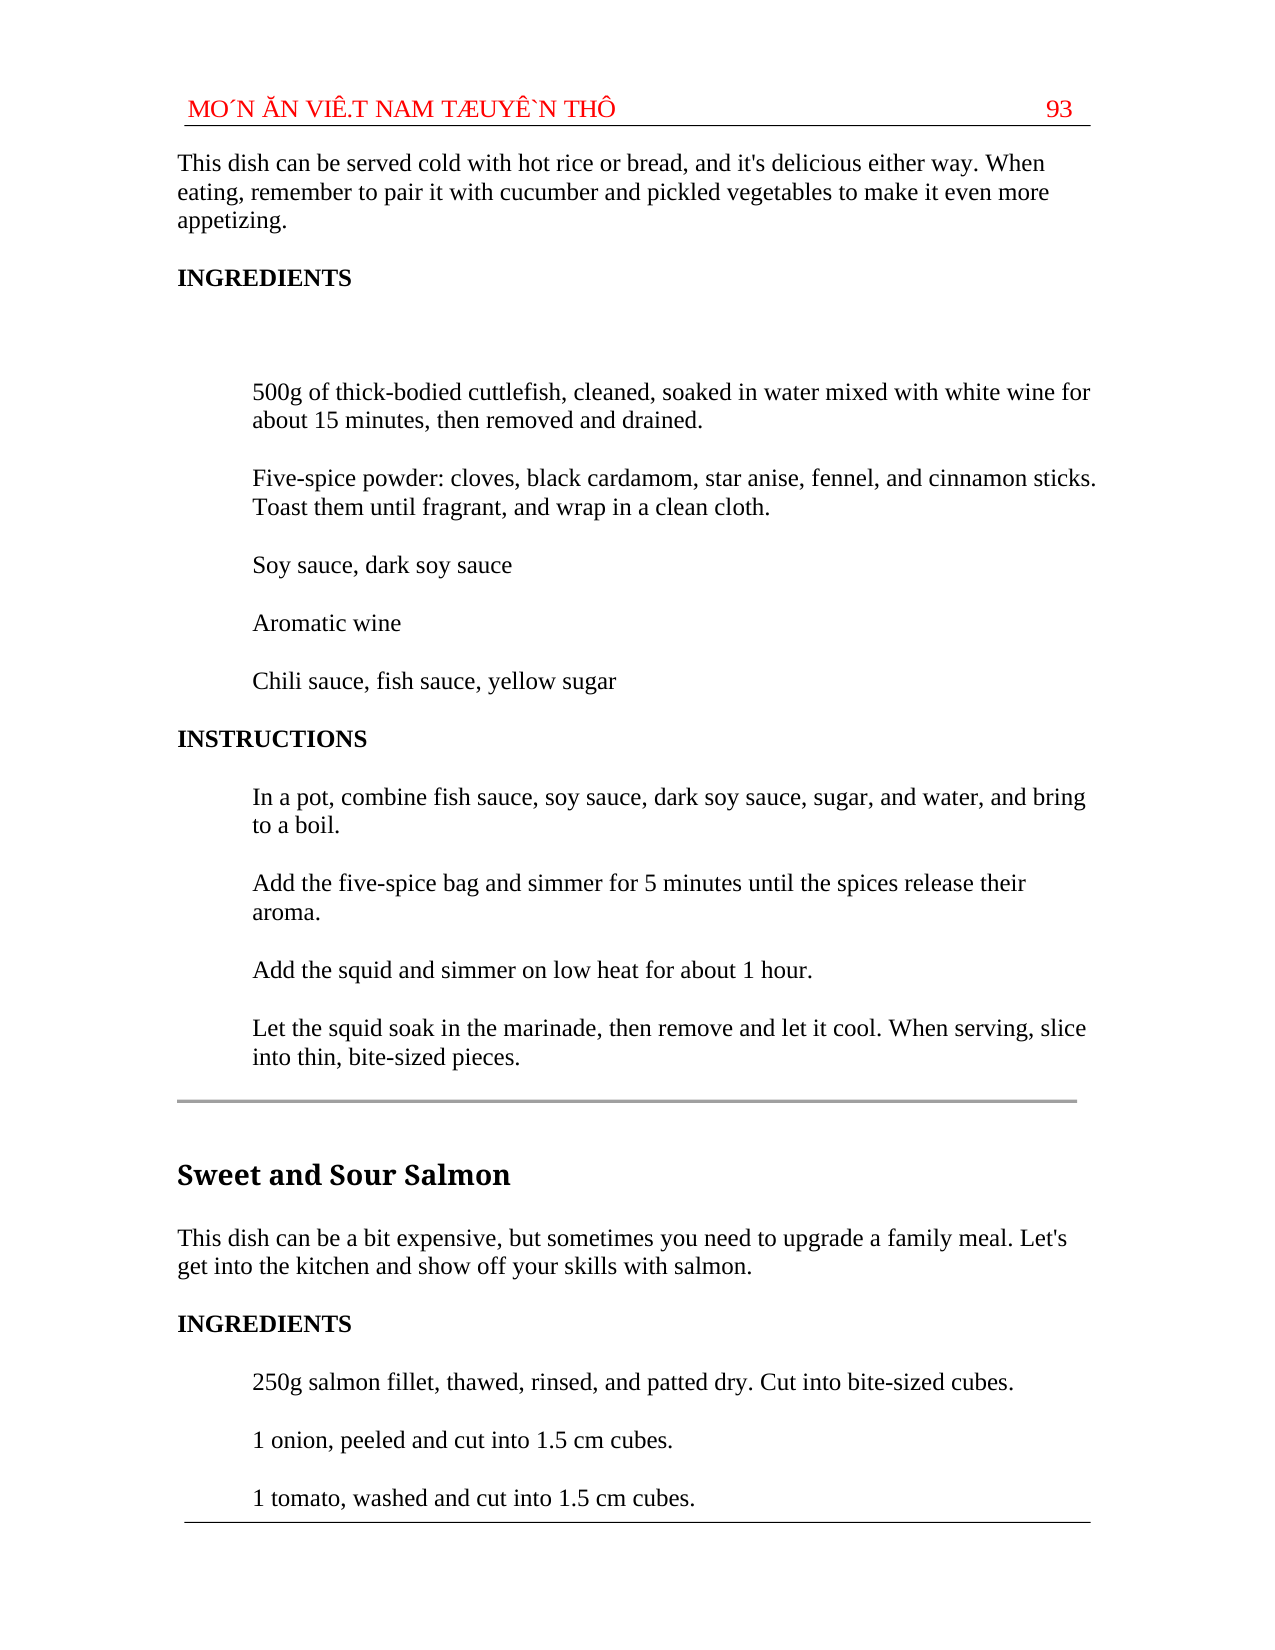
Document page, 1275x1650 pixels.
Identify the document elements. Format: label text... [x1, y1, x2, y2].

text 1 onion, peeled and cut into 1.5 cm cubes. [252, 1425, 1098, 1454]
text INGREDIENTS [177, 263, 1098, 292]
text INGREDIENTS [177, 1309, 1098, 1338]
text Add the five-spice bag and simmer for 5 minutes until the spices release their aroma. [252, 868, 1098, 926]
text Let the squid soak in the marinade, then remove and let it cool. When serving, slice into thin, bite-sized pieces. [252, 1013, 1098, 1071]
text 250g salmon fillet, thawed, rinsed, and patted dry. Cut into bite-sized cubes. [252, 1367, 1098, 1396]
text Aromatic wine [252, 608, 1098, 637]
text Chili sauce, fish sauce, yellow sugar [252, 666, 1098, 695]
text 1 tomato, washed and cut into 1.5 cm cubes. [252, 1483, 1098, 1512]
text Add the squid and simmer on low heat for about 1 hour. [252, 955, 1098, 984]
text 500g of thick-bodied cuttlefish, cleaned, soaked in water mixed with white wine for about 15 minutes, then removed and drained. [252, 377, 1098, 434]
text Soy sauce, dark soy sauce [252, 550, 1098, 579]
text In a pot, combine fish sauce, soy sauce, dark soy sauce, sugar, and water, and bring to a boil. [252, 782, 1098, 839]
text Five-spice powder: cloves, black cardamom, star anise, fennel, and cinnamon sticks. Toast them until fragrant, and wrap in a clean cloth. [252, 463, 1098, 521]
text This dish can be served cold with hot rice or bread, and it's delicious either way. When eating, remember to pair it with cucumber and pickled vegetables to make it even more appetizing. [177, 148, 1098, 234]
text INSTRUCTIONS [177, 724, 1098, 753]
subtitle Sweet and Sour Salmon [177, 1155, 1098, 1193]
text This dish can be a bit expensive, but sometimes you need to upgrade a family meal. Let's get into the kitchen and show off your skills with salmon. [177, 1223, 1098, 1280]
